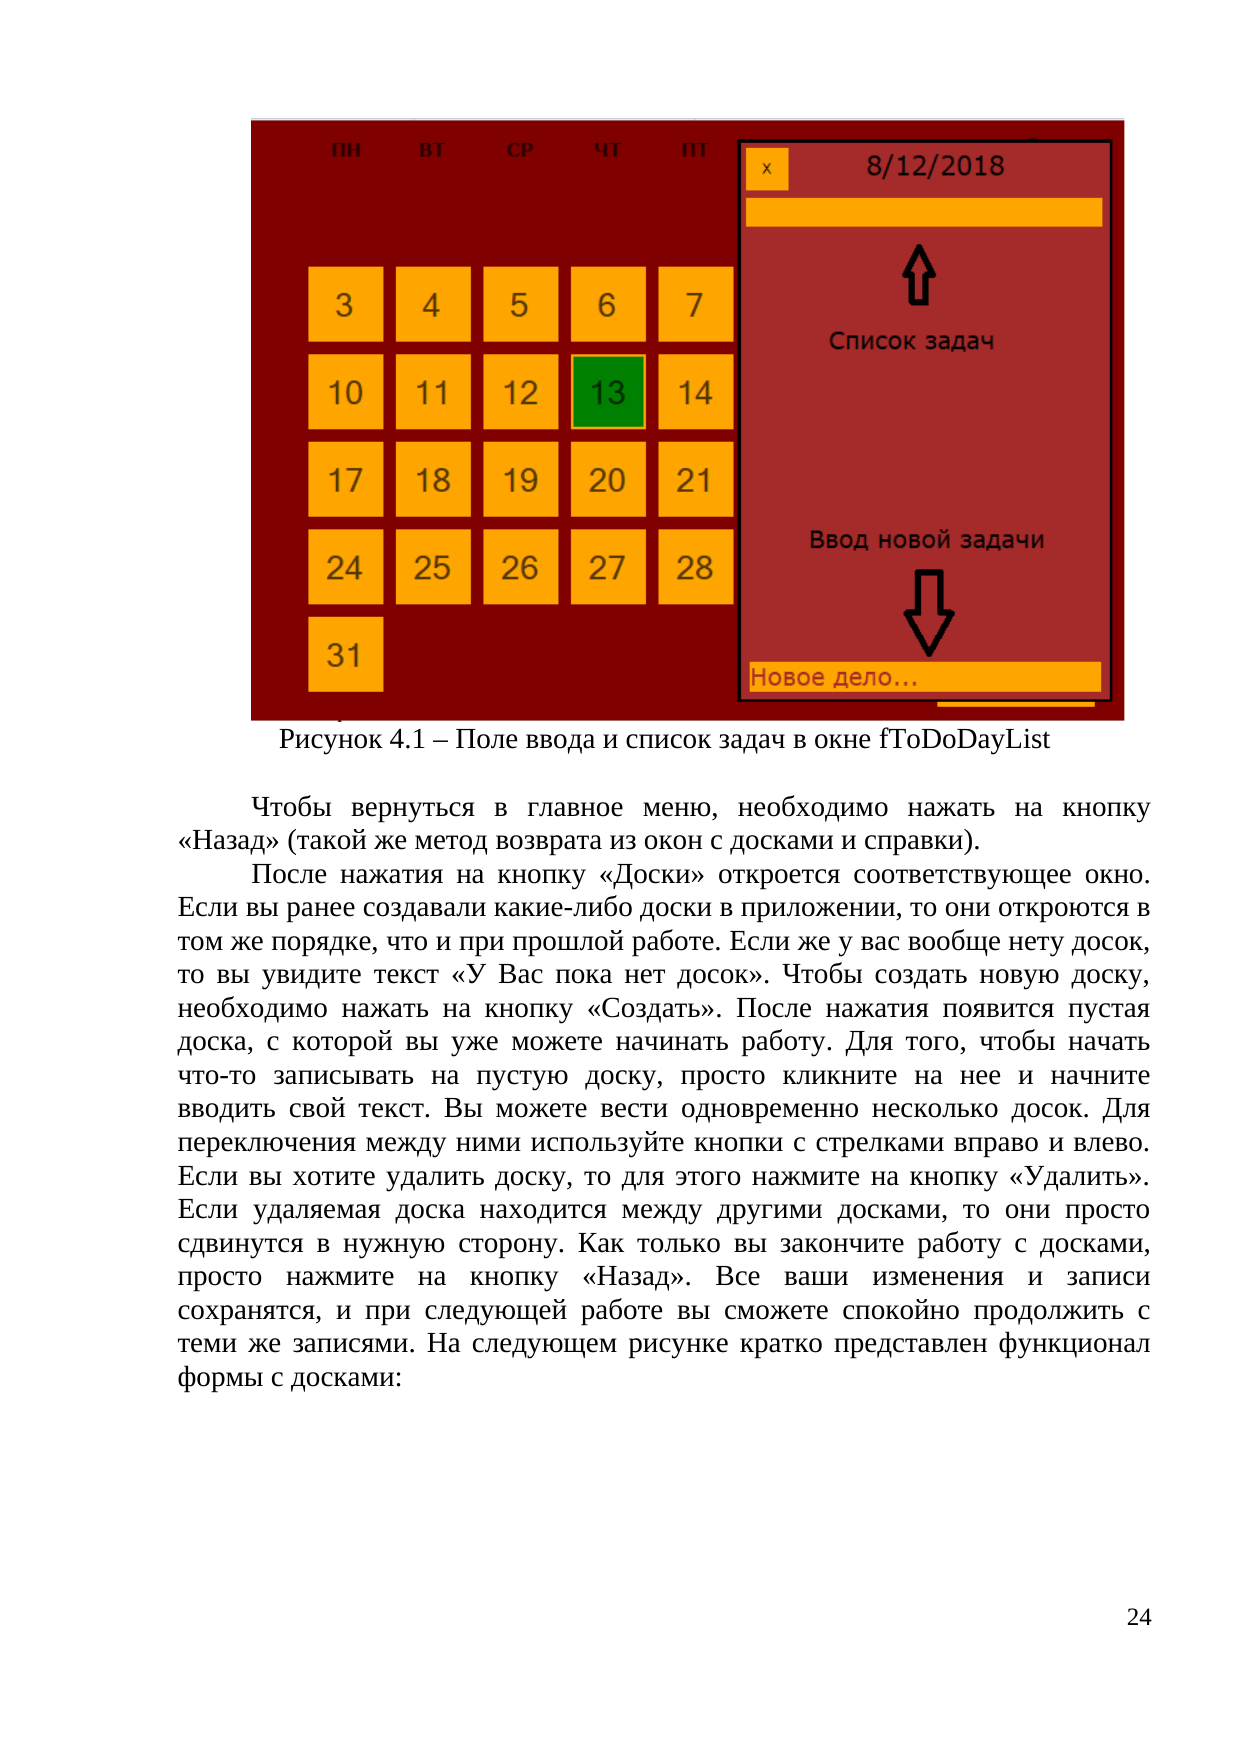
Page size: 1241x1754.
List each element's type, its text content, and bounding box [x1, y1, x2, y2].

text После нажатия на кнопку «Доски» откроется соответствующее окно. Если вы ранее создавали какие-либо доски в приложении, то они откроются в том же порядке, что и при прошлой работе. Если же у вас вообще нету досок, то вы увидите текст «У Вас пока нет досок». Чтобы создать новую доску, необходимо нажать на кнопку «Создать». После нажатия появится пустая доска, с которой вы уже можете начинать работу. Для того, чтобы начать что-то записывать на пустую доску, просто кликните на нее и начните вводить свой текст. Вы можете вести одновременно несколько досок. Для переключения между ними используйте кнопки с стрелками вправо и влево. Если вы хотите удалить доску, то для этого нажмите на кнопку «Удалить». Если удаляемая доска находится между другими досками, то они просто сдвинутся в нужную сторону. Как только вы закончите работу с досками, просто нажмите на кнопку «Назад». Все ваши изменения и записи сохранятся, и при следующей работе вы сможете спокойно продолжить с теми же записями. На следующем рисунке кратко представлен функционал формы с досками: [177, 856, 1152, 1392]
text Чтобы вернуться в главное меню, необходимо нажать на кнопку «Назад» (такой же метод возврата из окон с досками и справки). [177, 789, 1152, 856]
text Рисунок 4.1 – Поле ввода и список задач в окне fToDoDayList [177, 722, 1152, 755]
picture [251, 118, 1125, 722]
